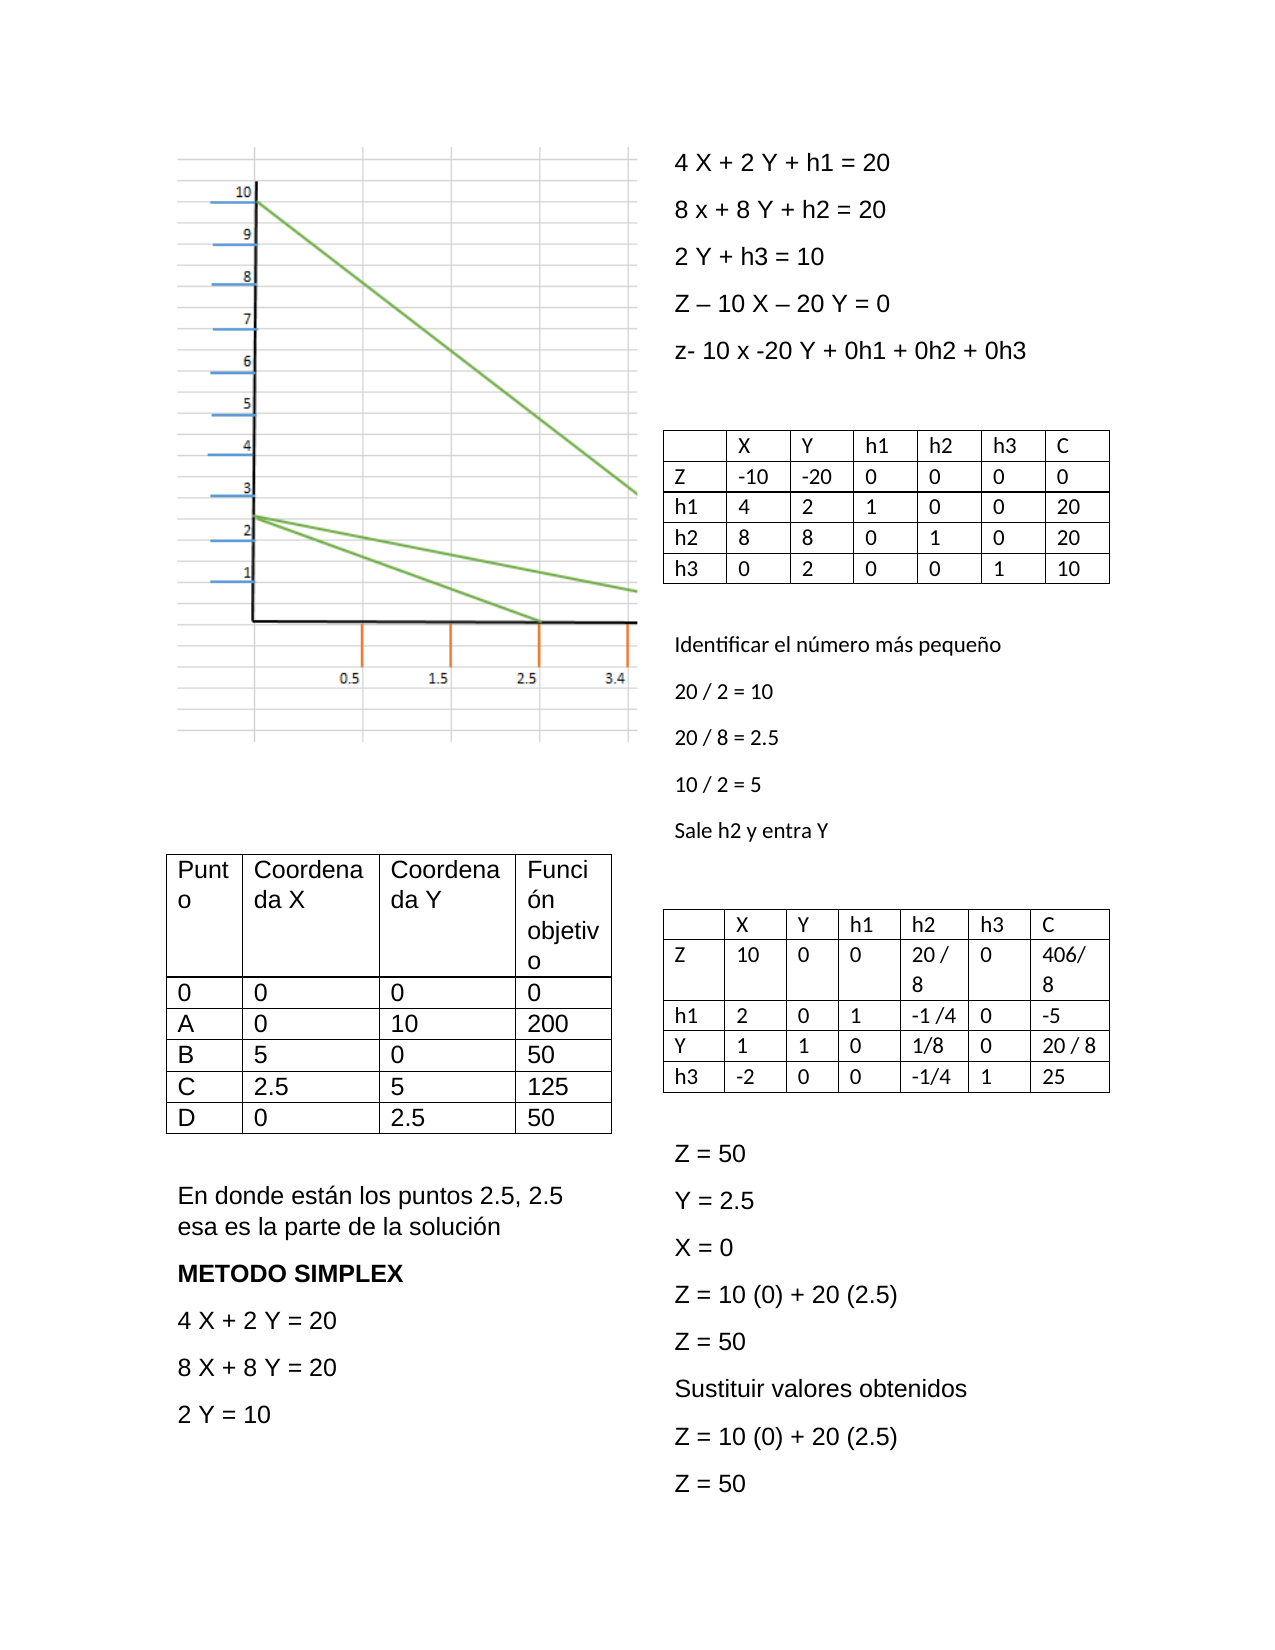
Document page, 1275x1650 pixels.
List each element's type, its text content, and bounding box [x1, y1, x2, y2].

text 8 x + 8 Y + h2 = 20 [674, 195, 1098, 223]
table_header Y [787, 910, 838, 939]
table_cell 0 [380, 978, 515, 1008]
text 4 X + 2 Y = 20 [177, 1306, 601, 1335]
table_header Función objetivo [516, 855, 611, 976]
table_cell 10 [380, 1009, 515, 1039]
table_cell 2 [791, 493, 853, 522]
text En donde están los puntos 2.5, 2.5 esa es la parte de la solución [177, 1181, 601, 1241]
table_header C [1046, 431, 1109, 461]
table_cell 0 [982, 493, 1045, 522]
text METODO SIMPLEX [177, 1259, 601, 1288]
table_header h3 [982, 431, 1045, 461]
table_cell -1 /4 [901, 1001, 968, 1030]
table_cell 0 [243, 978, 379, 1008]
table_cell 0 [787, 1062, 838, 1092]
table_header Y [791, 431, 853, 461]
table_cell -2 [725, 1062, 786, 1092]
table_cell h1 [664, 493, 726, 522]
text 8 X + 8 Y = 20 [177, 1353, 601, 1382]
table_header h2 [918, 431, 981, 461]
text Identificar el número más pequeño [674, 631, 1098, 659]
table_cell h3 [664, 1062, 724, 1092]
table_header X [725, 910, 786, 939]
table_cell B [167, 1040, 242, 1071]
table_cell 8 [727, 523, 790, 553]
table_cell 0 [918, 462, 981, 491]
table_cell 4 [727, 493, 790, 522]
table_cell 0 [918, 554, 981, 583]
table_cell 1 [982, 554, 1045, 583]
table_cell 0 [969, 1031, 1030, 1061]
table_cell 0 [167, 978, 242, 1008]
text z- 10 x -20 Y + 0h1 + 0h2 + 0h3 [674, 336, 1098, 365]
text 2 Y + h3 = 10 [674, 242, 1098, 271]
table_cell D [167, 1103, 242, 1133]
table_cell 1 [787, 1031, 838, 1061]
table_cell -20 [791, 462, 853, 491]
table_header h1 [854, 431, 917, 461]
table_cell 0 [787, 1001, 838, 1030]
text 10 / 2 = 5 [674, 770, 1098, 798]
table_header Punto [167, 855, 242, 976]
table_cell Y [664, 1031, 724, 1061]
table_cell 50 [516, 1040, 611, 1071]
table_cell 0 [918, 493, 981, 522]
text Sale h2 y entra Y [674, 816, 1098, 844]
table_cell 5 [243, 1040, 379, 1071]
table_cell Z [664, 462, 726, 491]
table_header Coordenada X [243, 855, 379, 976]
table_cell 0 [969, 1001, 1030, 1030]
text Y = 2.5 [674, 1186, 1098, 1215]
table_cell 0 [243, 1009, 379, 1039]
table_cell 0 [982, 462, 1045, 491]
table_cell 406/ 8 [1031, 940, 1109, 1000]
table_cell 1/8 [901, 1031, 968, 1061]
table_cell -5 [1031, 1001, 1109, 1030]
table_cell 5 [380, 1072, 515, 1102]
table_header h2 [901, 910, 968, 939]
table_cell 0 [1046, 462, 1109, 491]
table_cell 10 [725, 940, 786, 1000]
table_cell A [167, 1009, 242, 1039]
table_header [664, 910, 724, 939]
table_cell 0 [727, 554, 790, 583]
table_cell 0 [854, 523, 917, 553]
table_cell 1 [725, 1031, 786, 1061]
picture [177, 147, 638, 742]
text Sustituir valores obtenidos [674, 1374, 1098, 1403]
table_cell 50 [516, 1103, 611, 1133]
text Z = 10 (0) + 20 (2.5) [674, 1280, 1098, 1309]
table_cell 0 [854, 462, 917, 491]
table_cell C [167, 1072, 242, 1102]
text Z = 50 [674, 1139, 1098, 1168]
table_header C [1031, 910, 1109, 939]
table_cell 20 / 8 [901, 940, 968, 1000]
table_cell 20 / 8 [1031, 1031, 1109, 1061]
table_cell 2 [791, 554, 853, 583]
text Z = 50 [674, 1327, 1098, 1356]
text Z = 10 (0) + 20 (2.5) [674, 1421, 1098, 1450]
table_header X [727, 431, 790, 461]
table_cell 0 [380, 1040, 515, 1071]
text Z = 50 [674, 1468, 1098, 1497]
text 2 Y = 10 [177, 1400, 601, 1429]
table_cell 1 [854, 493, 917, 522]
table_cell 2.5 [380, 1103, 515, 1133]
text 20 / 2 = 10 [674, 677, 1098, 705]
table_cell 0 [787, 940, 838, 1000]
table_cell 125 [516, 1072, 611, 1102]
table_cell 0 [839, 940, 900, 1000]
table_cell 1 [969, 1062, 1030, 1092]
table_cell 1 [839, 1001, 900, 1030]
text 4 X + 2 Y + h1 = 20 [674, 148, 1098, 176]
table_cell 200 [516, 1009, 611, 1039]
table_cell 0 [854, 554, 917, 583]
text X = 0 [674, 1233, 1098, 1262]
table_cell 2.5 [243, 1072, 379, 1102]
table_cell -10 [727, 462, 790, 491]
table_header h1 [839, 910, 900, 939]
table_header [664, 431, 726, 461]
table_cell 20 [1046, 493, 1109, 522]
table_cell 0 [516, 978, 611, 1008]
table_cell 0 [982, 523, 1045, 553]
table_header h3 [969, 910, 1030, 939]
table_cell 0 [969, 940, 1030, 1000]
table_cell h3 [664, 554, 726, 583]
table_cell 8 [791, 523, 853, 553]
table_cell -1/4 [901, 1062, 968, 1092]
table_cell h2 [664, 523, 726, 553]
table_header Coordenada Y [380, 855, 515, 976]
table_cell 0 [839, 1031, 900, 1061]
table_cell Z [664, 940, 724, 1000]
table_cell 1 [918, 523, 981, 553]
table_cell h1 [664, 1001, 724, 1030]
table_cell 0 [839, 1062, 900, 1092]
table_cell 25 [1031, 1062, 1109, 1092]
table_cell 20 [1046, 523, 1109, 553]
table_cell 0 [243, 1103, 379, 1133]
text Z – 10 X – 20 Y = 0 [674, 289, 1098, 318]
text 20 / 8 = 2.5 [674, 723, 1098, 751]
table_cell 10 [1046, 554, 1109, 583]
table_cell 2 [725, 1001, 786, 1030]
